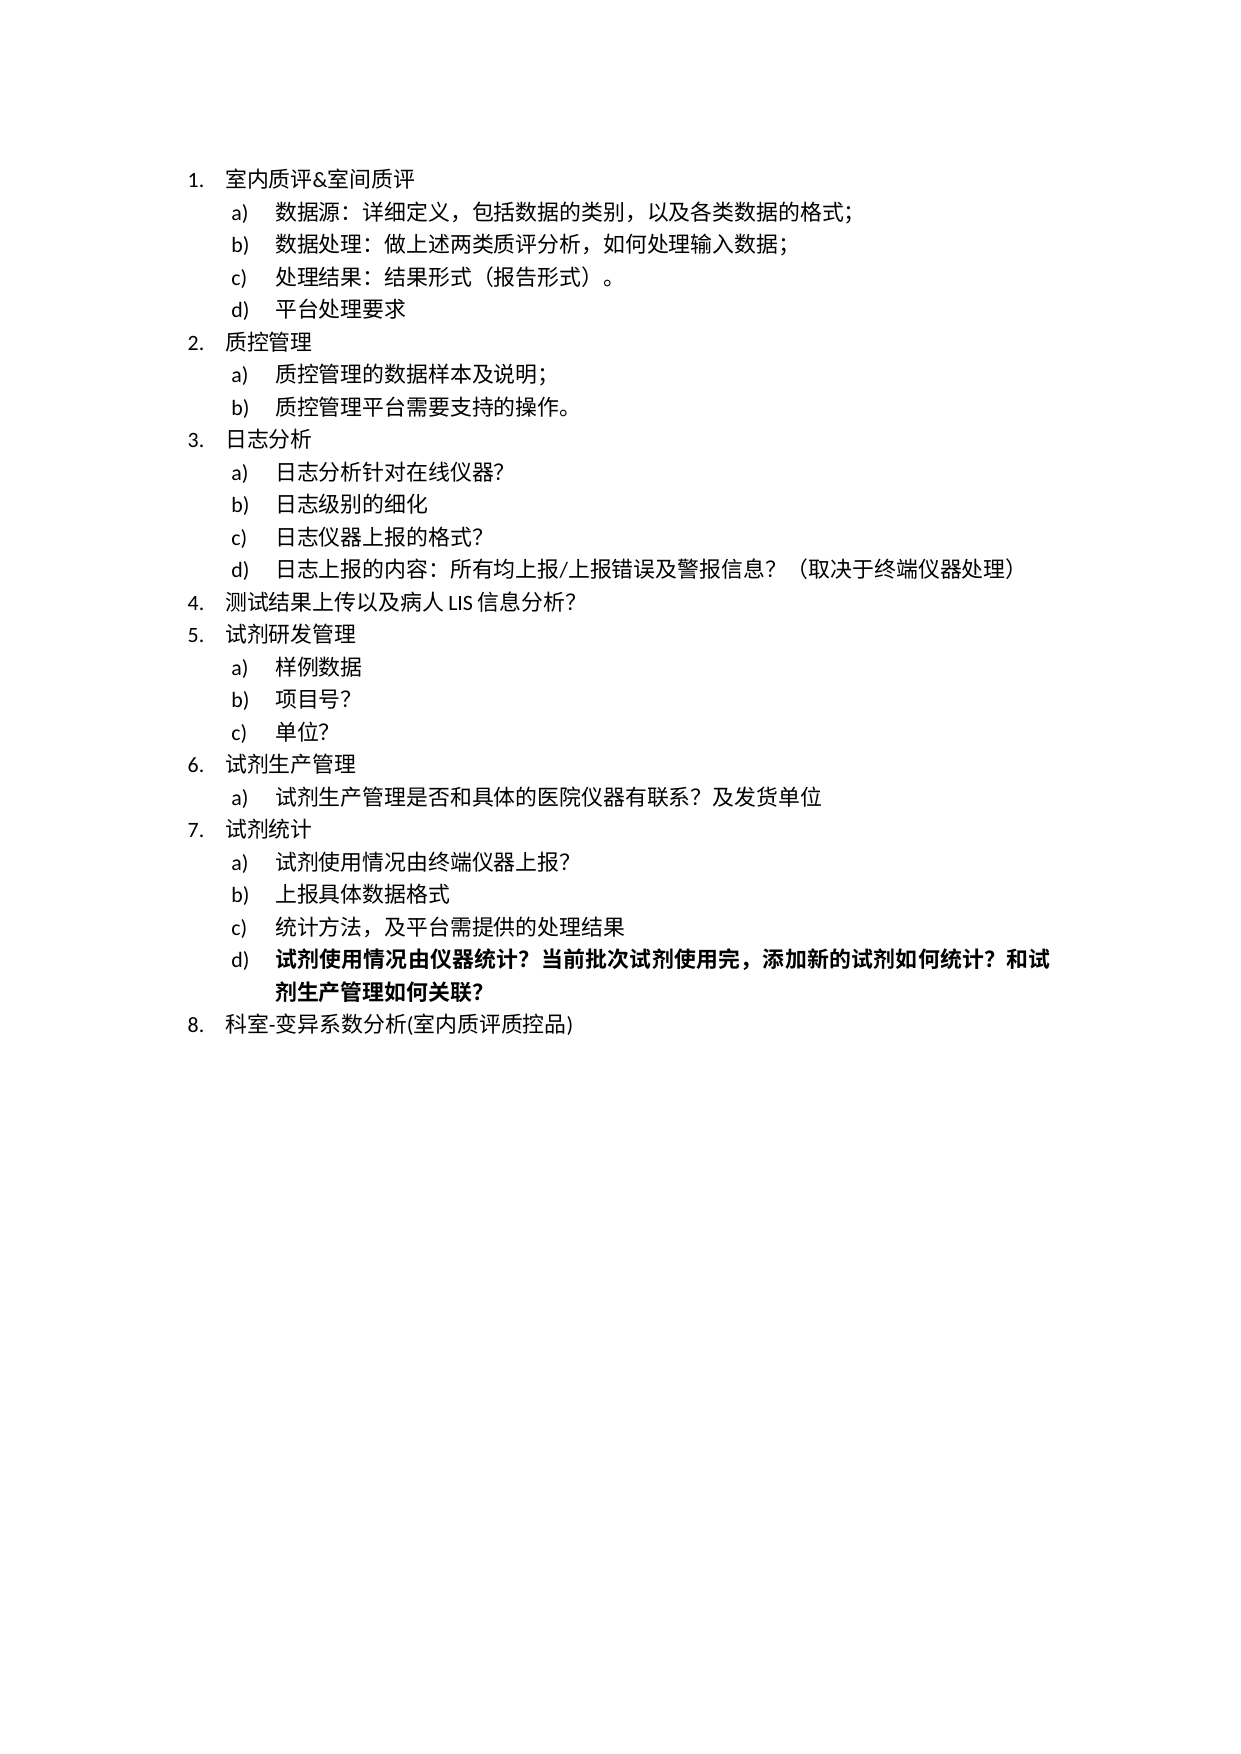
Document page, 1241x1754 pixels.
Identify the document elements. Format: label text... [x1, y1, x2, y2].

list 质控管理平台需要支持的操作。 [231, 389, 1053, 422]
list 统计方法，及平台需提供的处理结果 [231, 909, 1053, 942]
list 质控管理 [187, 324, 1053, 357]
list 日志仪器上报的格式？ [231, 519, 1053, 552]
list 项目号？ [231, 682, 1053, 714]
list 平台处理要求 [231, 292, 1053, 324]
list 日志级别的细化 [231, 487, 1053, 519]
list 试剂统计 [187, 812, 1053, 844]
list 数据源：详细定义，包括数据的类别，以及各类数据的格式； [231, 194, 1053, 227]
list 日志分析针对在线仪器？ [231, 454, 1053, 487]
list 试剂生产管理 [187, 747, 1053, 779]
list 日志上报的内容：所有均上报/上报错误及警报信息？（取决于终端仪器处理） [231, 552, 1053, 584]
list 试剂研发管理 [187, 617, 1053, 649]
list 试剂生产管理是否和具体的医院仪器有联系？及发货单位 [231, 779, 1053, 812]
list 数据处理：做上述两类质评分析，如何处理输入数据； [231, 227, 1053, 259]
list 日志分析 [187, 422, 1053, 454]
list 试剂使用情况由仪器统计？当前批次试剂使用完，添加新的试剂如何统计？和试剂生产管理如何关联？ [231, 942, 1053, 1007]
list 室内质评&室间质评 [187, 162, 1053, 194]
list 上报具体数据格式 [231, 877, 1053, 909]
list 单位？ [231, 714, 1053, 747]
list 试剂使用情况由终端仪器上报？ [231, 844, 1053, 877]
list 测试结果上传以及病人LIS信息分析？ [187, 584, 1053, 617]
list 科室-变异系数分析(室内质评质控品) [187, 1007, 1053, 1039]
list 样例数据 [231, 649, 1053, 682]
list 质控管理的数据样本及说明； [231, 357, 1053, 389]
list 处理结果：结果形式（报告形式）。 [231, 259, 1053, 292]
